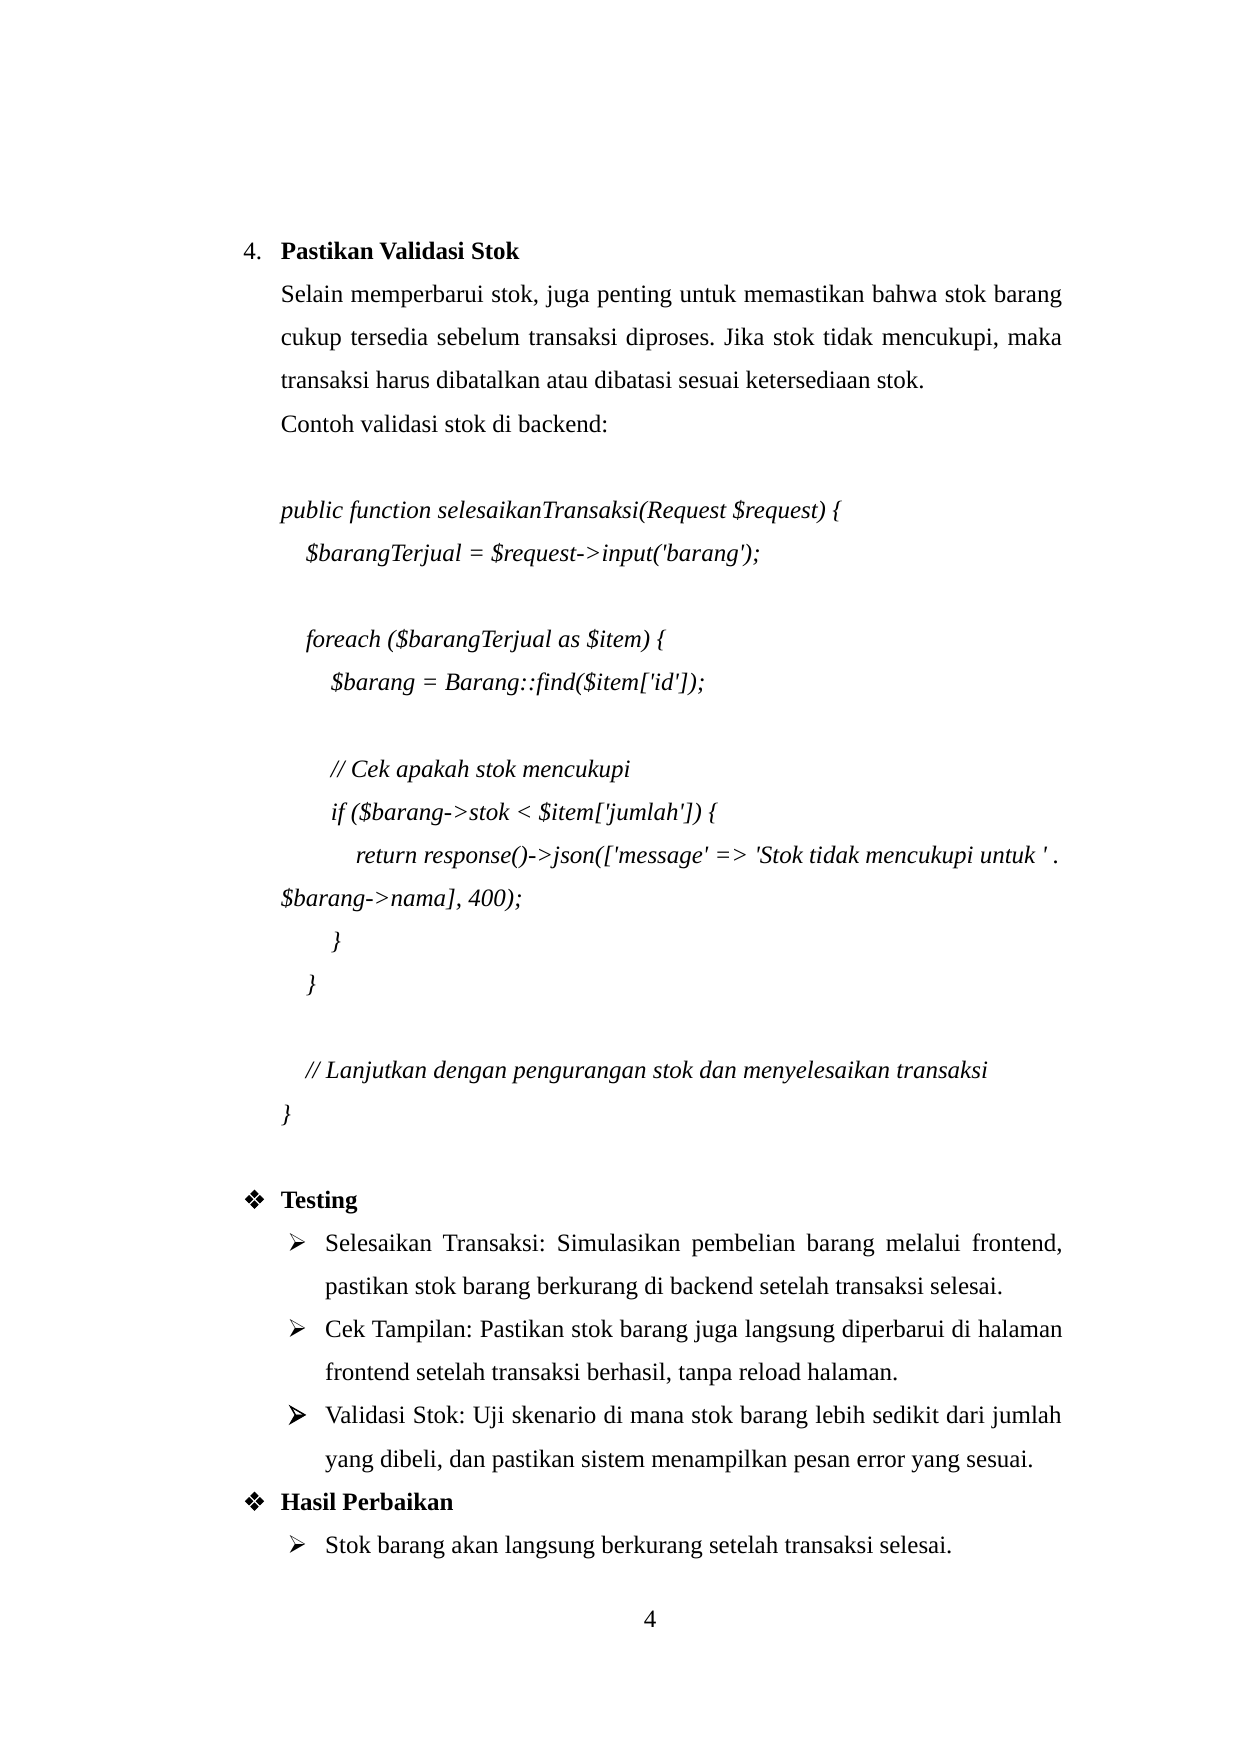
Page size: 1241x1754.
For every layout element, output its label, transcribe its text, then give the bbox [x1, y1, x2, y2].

list // Cek apakah stok mencukupi [281, 754, 1063, 782]
list Pastikan Validasi Stok [243, 236, 1063, 265]
list public function selesaikanTransaksi(Request $request) { [281, 495, 1063, 524]
list // Lanjutkan dengan pengurangan stok dan menyelesaikan transaksi [281, 1056, 1063, 1084]
list Stok barang akan langsung berkurang setelah transaksi selesai. [287, 1530, 1063, 1559]
list } [281, 1099, 1063, 1127]
list Selesaikan Transaksi: Simulasikan pembelian barang melalui frontend, pastikan stok barang berkurang di backend setelah transaksi selesai. [287, 1228, 1063, 1300]
list Selain memperbarui stok, juga penting untuk memastikan bahwa stok barang cukup tersedia sebelum transaksi diproses. Jika stok tidak mencukupi, maka transaksi harus dibatalkan atau dibatasi sesuai ketersediaan stok. [281, 279, 1063, 394]
list Validasi Stok: Uji skenario di mana stok barang lebih sedikit dari jumlah yang dibeli, dan pastikan sistem menampilkan pesan error yang sesuai. [287, 1401, 1063, 1472]
list Testing [243, 1185, 1063, 1214]
list if ($barang->stok < $item['jumlah']) { [281, 797, 1063, 826]
list $barang = Barang::find($item['id']); [281, 667, 1063, 696]
list foreach ($barangTerjual as $item) { [281, 624, 1063, 653]
list Cek Tampilan: Pastikan stok barang juga langsung diperbarui di halaman frontend setelah transaksi berhasil, tanpa reload halaman. [287, 1314, 1063, 1386]
list return response()->json(['message' => 'Stok tidak mencukupi untuk ' . $barang->nama], 400); [281, 840, 1063, 912]
list } [281, 926, 1063, 955]
list Hasil Perbaikan [243, 1487, 1063, 1516]
list $barangTerjual = $request->input('barang'); [281, 538, 1063, 567]
list Contoh validasi stok di backend: [281, 409, 1063, 437]
list } [281, 969, 1063, 998]
